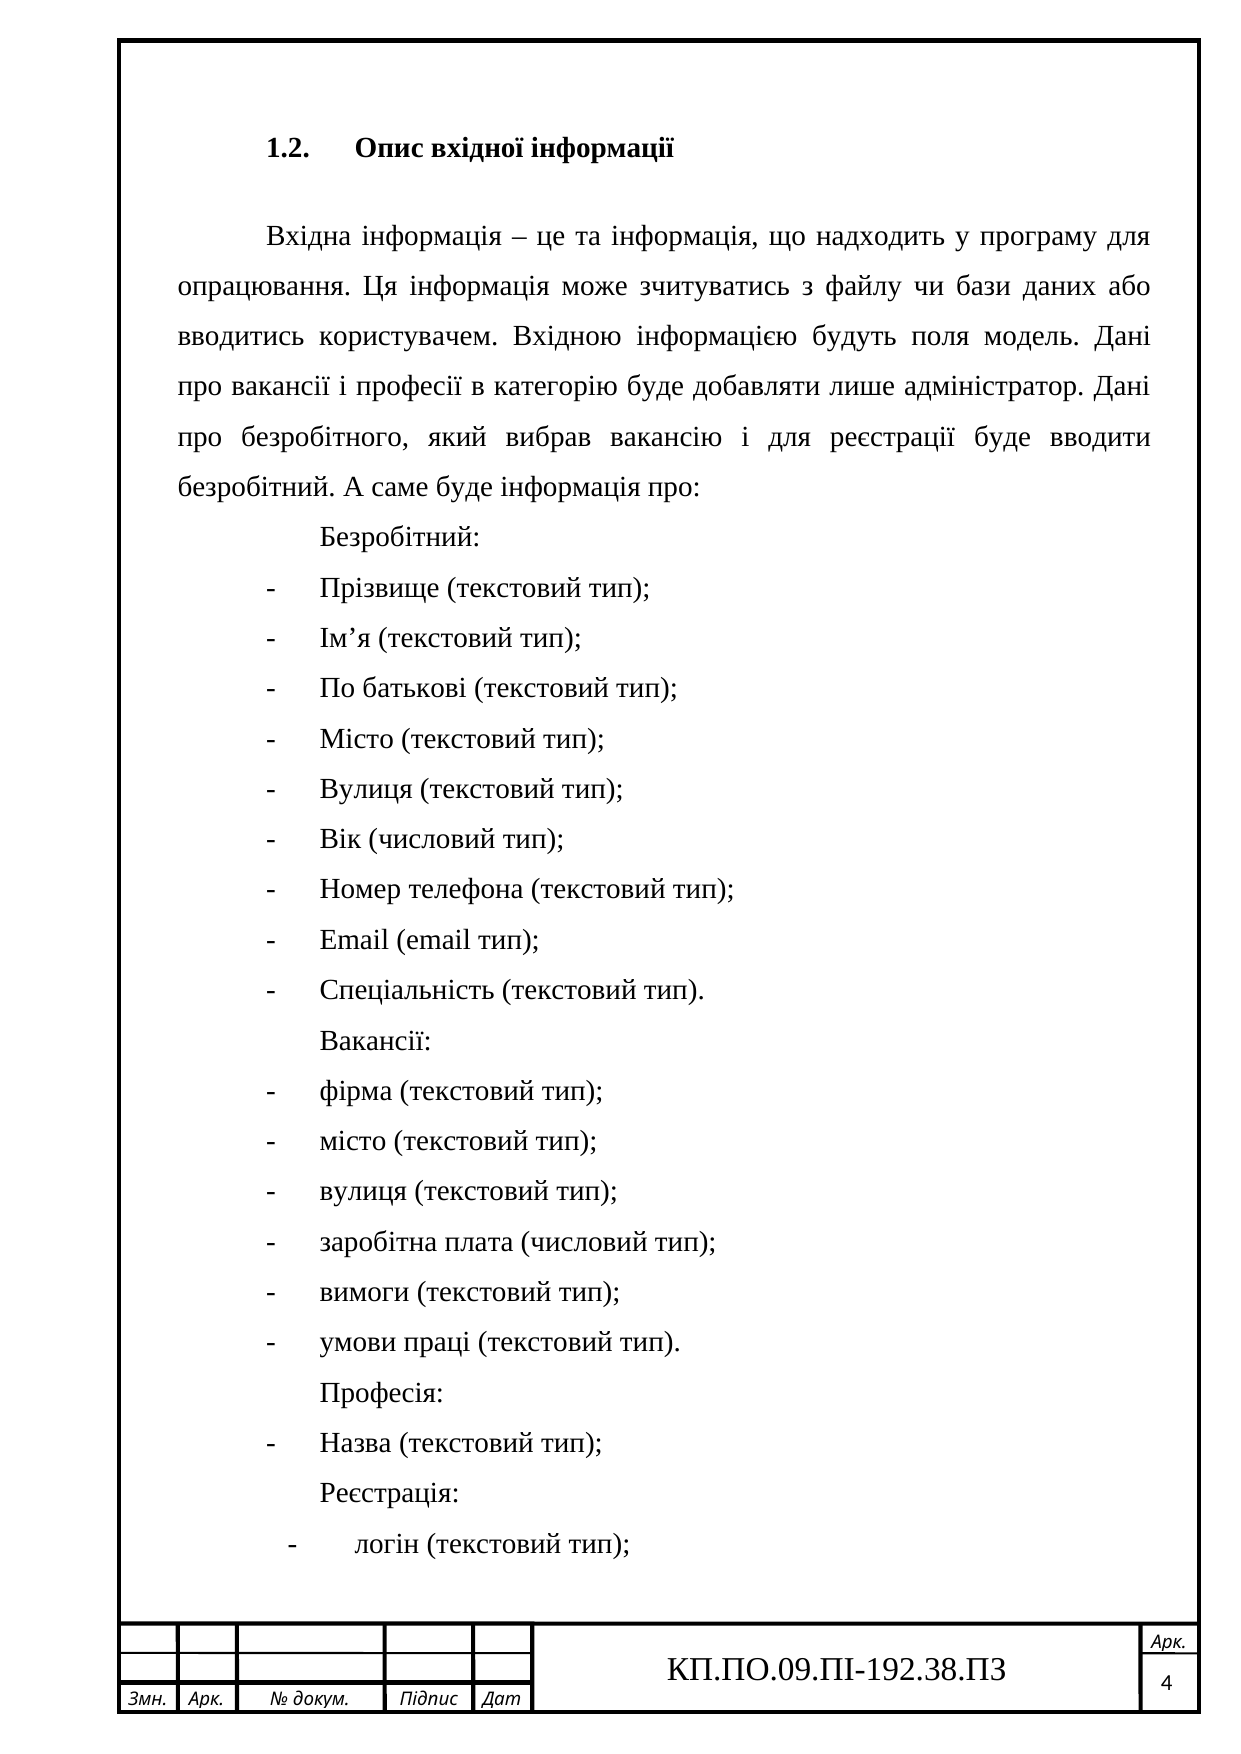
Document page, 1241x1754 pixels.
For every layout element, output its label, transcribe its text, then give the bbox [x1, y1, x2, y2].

list заробітна плата (числовий тип); [266, 1224, 1152, 1257]
list умови праці (текстовий тип). [266, 1324, 1152, 1358]
list Місто (текстовий тип); [266, 721, 1152, 754]
list Професія: [319, 1375, 1152, 1408]
list Безробітний: [319, 519, 1152, 553]
list фірма (текстовий тип); [266, 1073, 1152, 1106]
list Ім’я (текстовий тип); [266, 620, 1152, 654]
list Назва (текстовий тип); [266, 1425, 1152, 1459]
list Вік (числовий тип); [266, 821, 1152, 855]
list Email (email тип); [266, 922, 1152, 956]
list Вхідна інформація – це та інформація, що надходить у програму для опрацювання. Ця інформація може зчитуватись з файлу чи бази даних або вводитись користувачем. Вхідною інформацією будуть поля модель. Дані про вакансії і професії в категорію буде добавляти лише адміністратор. Дані про безробітного, який вибрав вакансію і для реєстрації буде вводити безробітний. А саме буде інформація про: [177, 218, 1152, 503]
list Спеціальність (текстовий тип). [266, 972, 1152, 1006]
list логін (текстовий тип); [282, 1526, 1152, 1559]
list місто (текстовий тип); [266, 1123, 1152, 1157]
list Номер телефона (текстовий тип); [266, 872, 1152, 905]
list Вакансії: [319, 1023, 1152, 1056]
list вулиця (текстовий тип); [266, 1173, 1152, 1207]
list Опис вхідної інформації [207, 130, 1152, 163]
list Реєстрація: [319, 1475, 1152, 1509]
list Прізвище (текстовий тип); [266, 570, 1152, 603]
list По батькові (текстовий тип); [266, 670, 1152, 704]
list вимоги (текстовий тип); [266, 1274, 1152, 1308]
list Вулиця (текстовий тип); [266, 771, 1152, 804]
